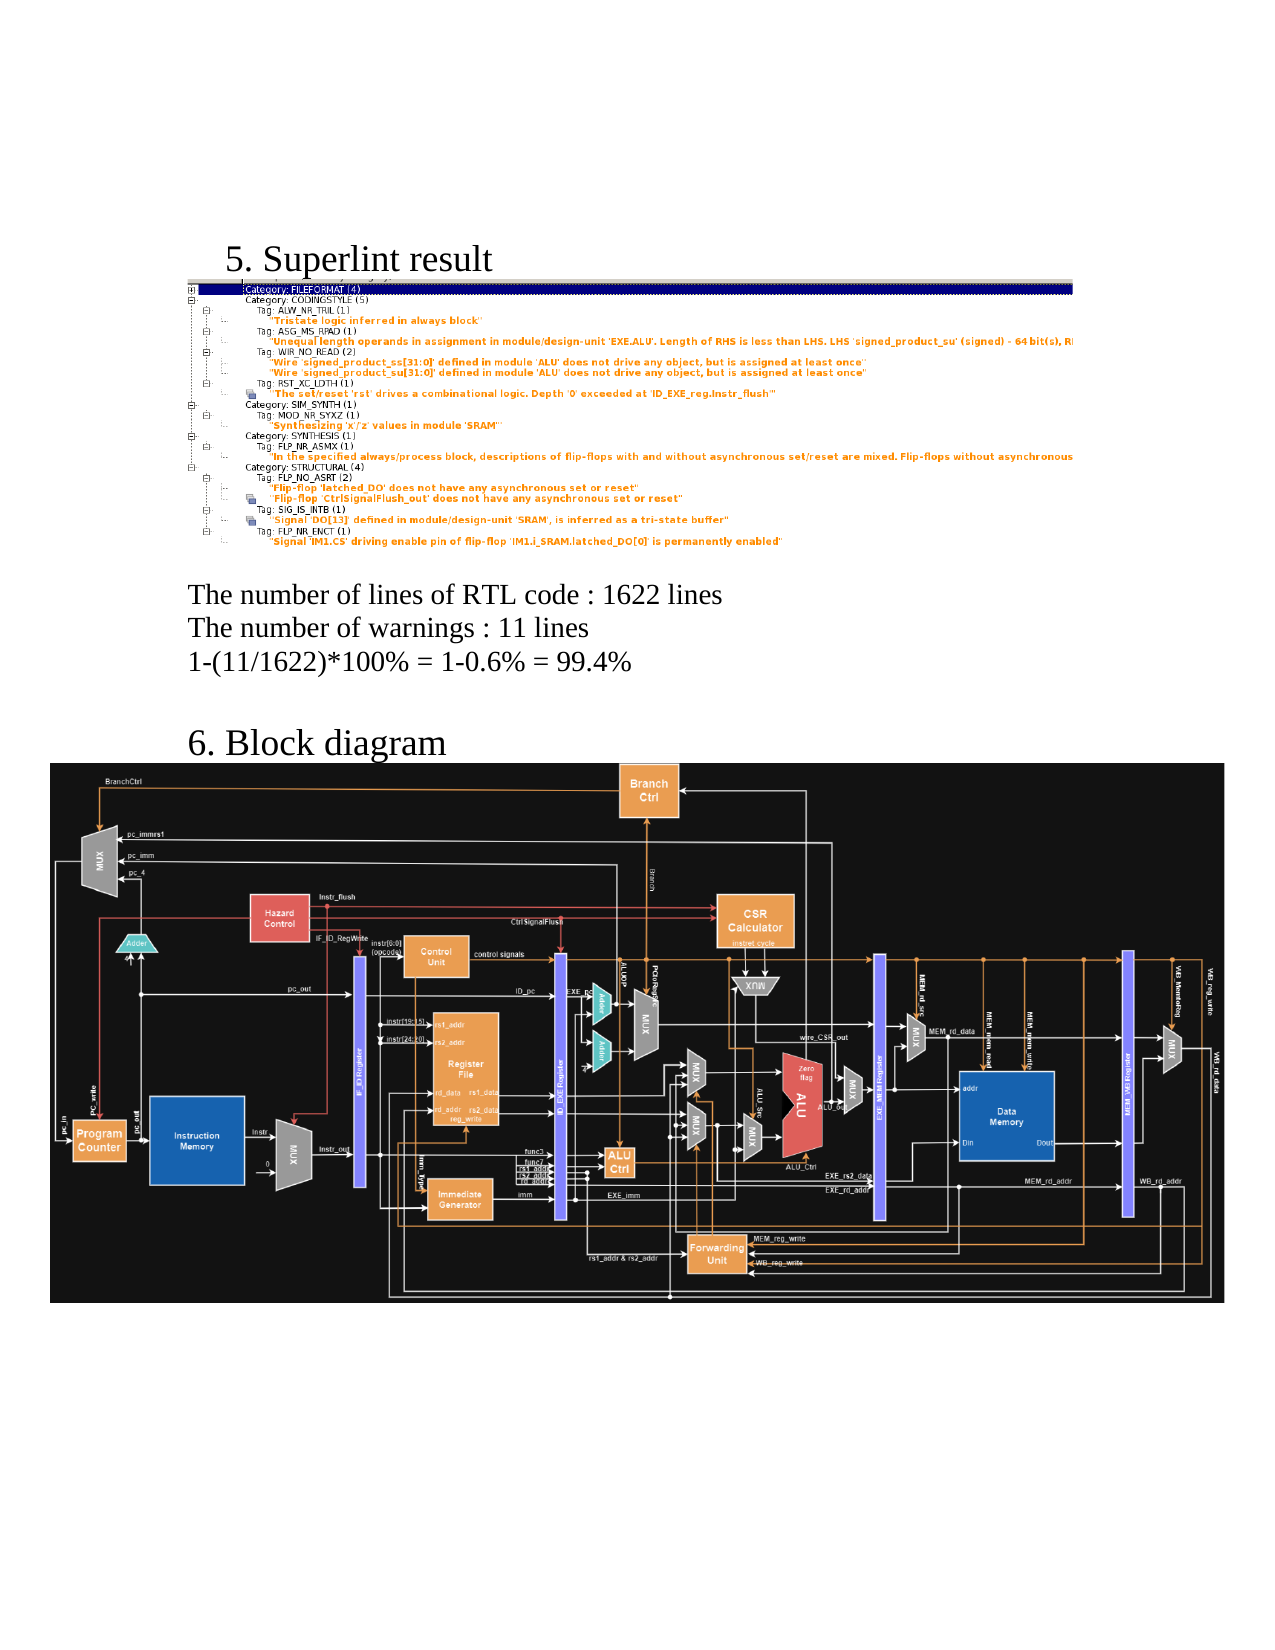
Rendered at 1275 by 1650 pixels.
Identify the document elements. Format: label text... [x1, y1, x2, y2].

text The number of lines of RTL code : 1622 lines [187, 577, 1087, 610]
text 1-(11/1622)*100% = 1-0.6% = 99.4% [187, 644, 1087, 677]
picture [50, 763, 1225, 1303]
picture [187, 279, 1073, 577]
list Superlint result [225, 236, 1087, 279]
list Block diagram [187, 721, 1087, 763]
text The number of warnings : 11 lines [187, 610, 1087, 644]
